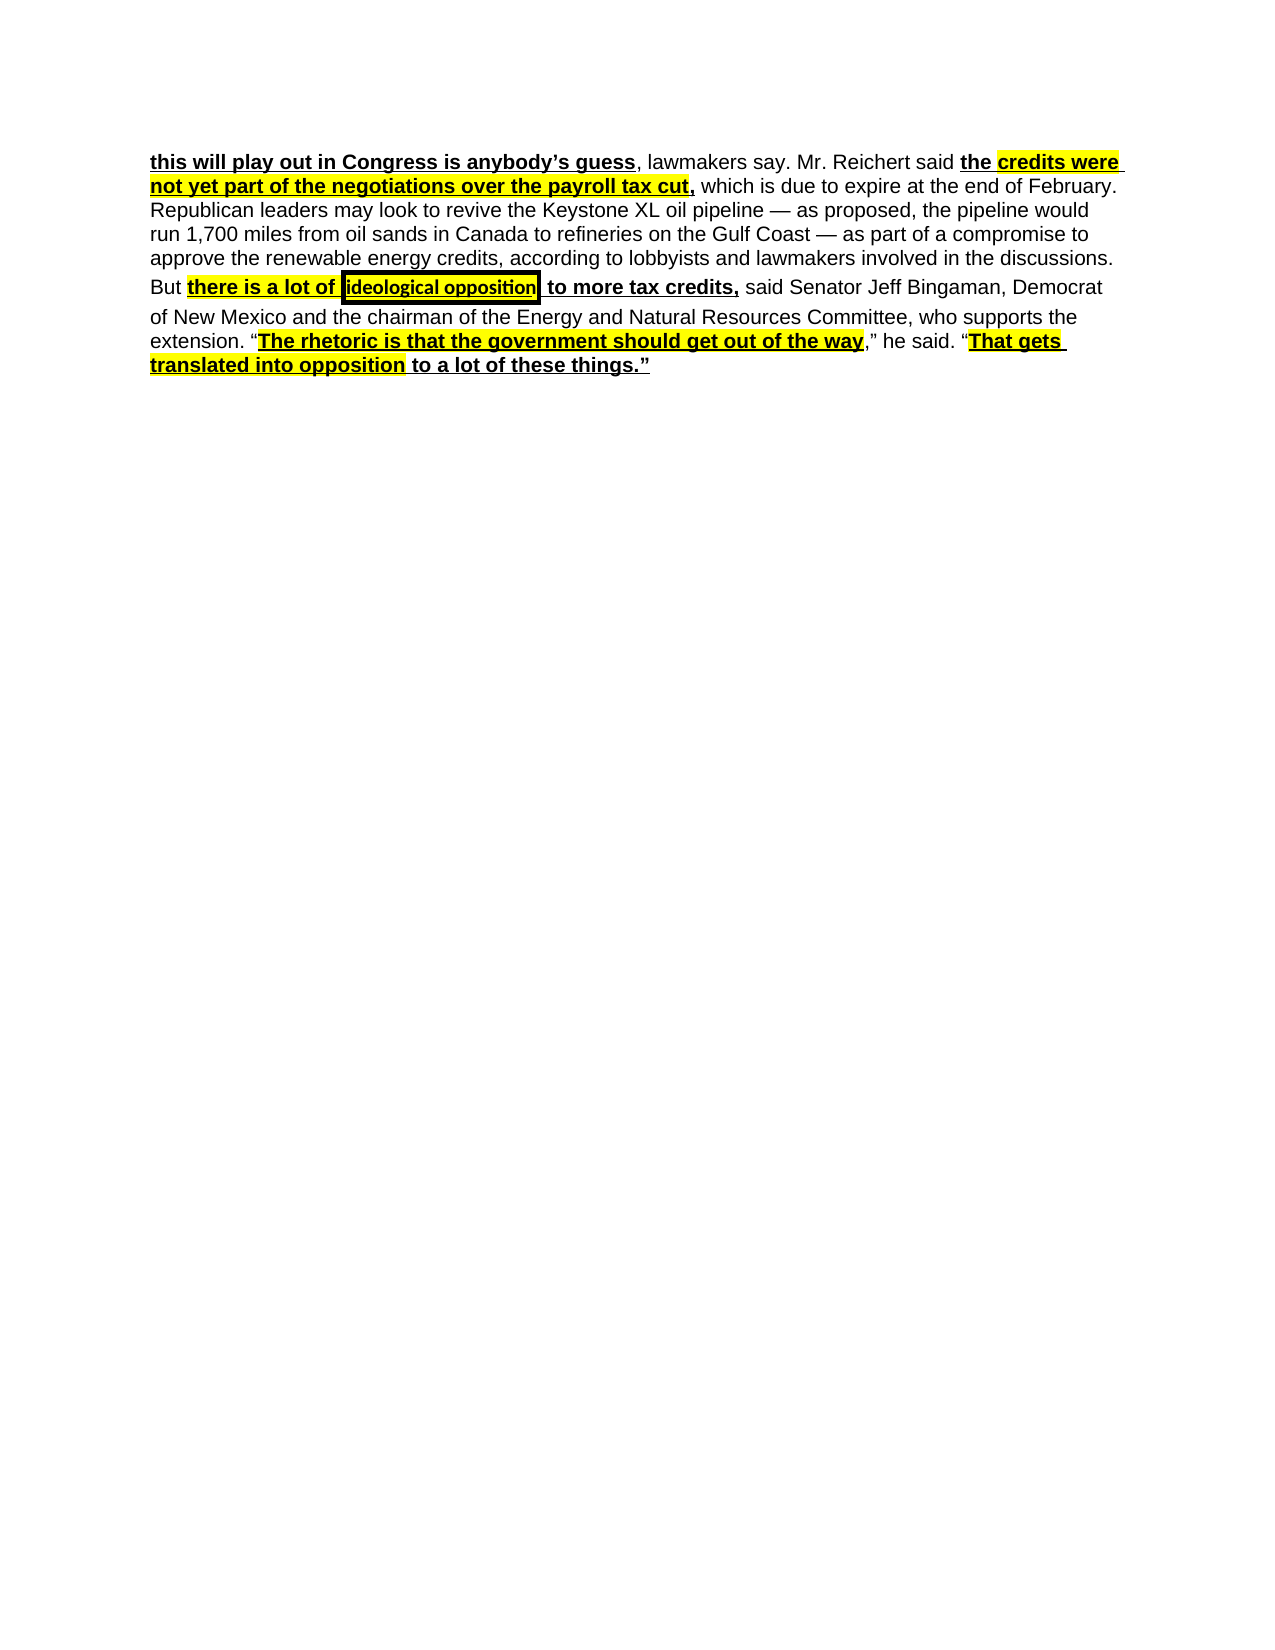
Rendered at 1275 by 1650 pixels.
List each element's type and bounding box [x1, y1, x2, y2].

text [150, 150, 1125, 376]
